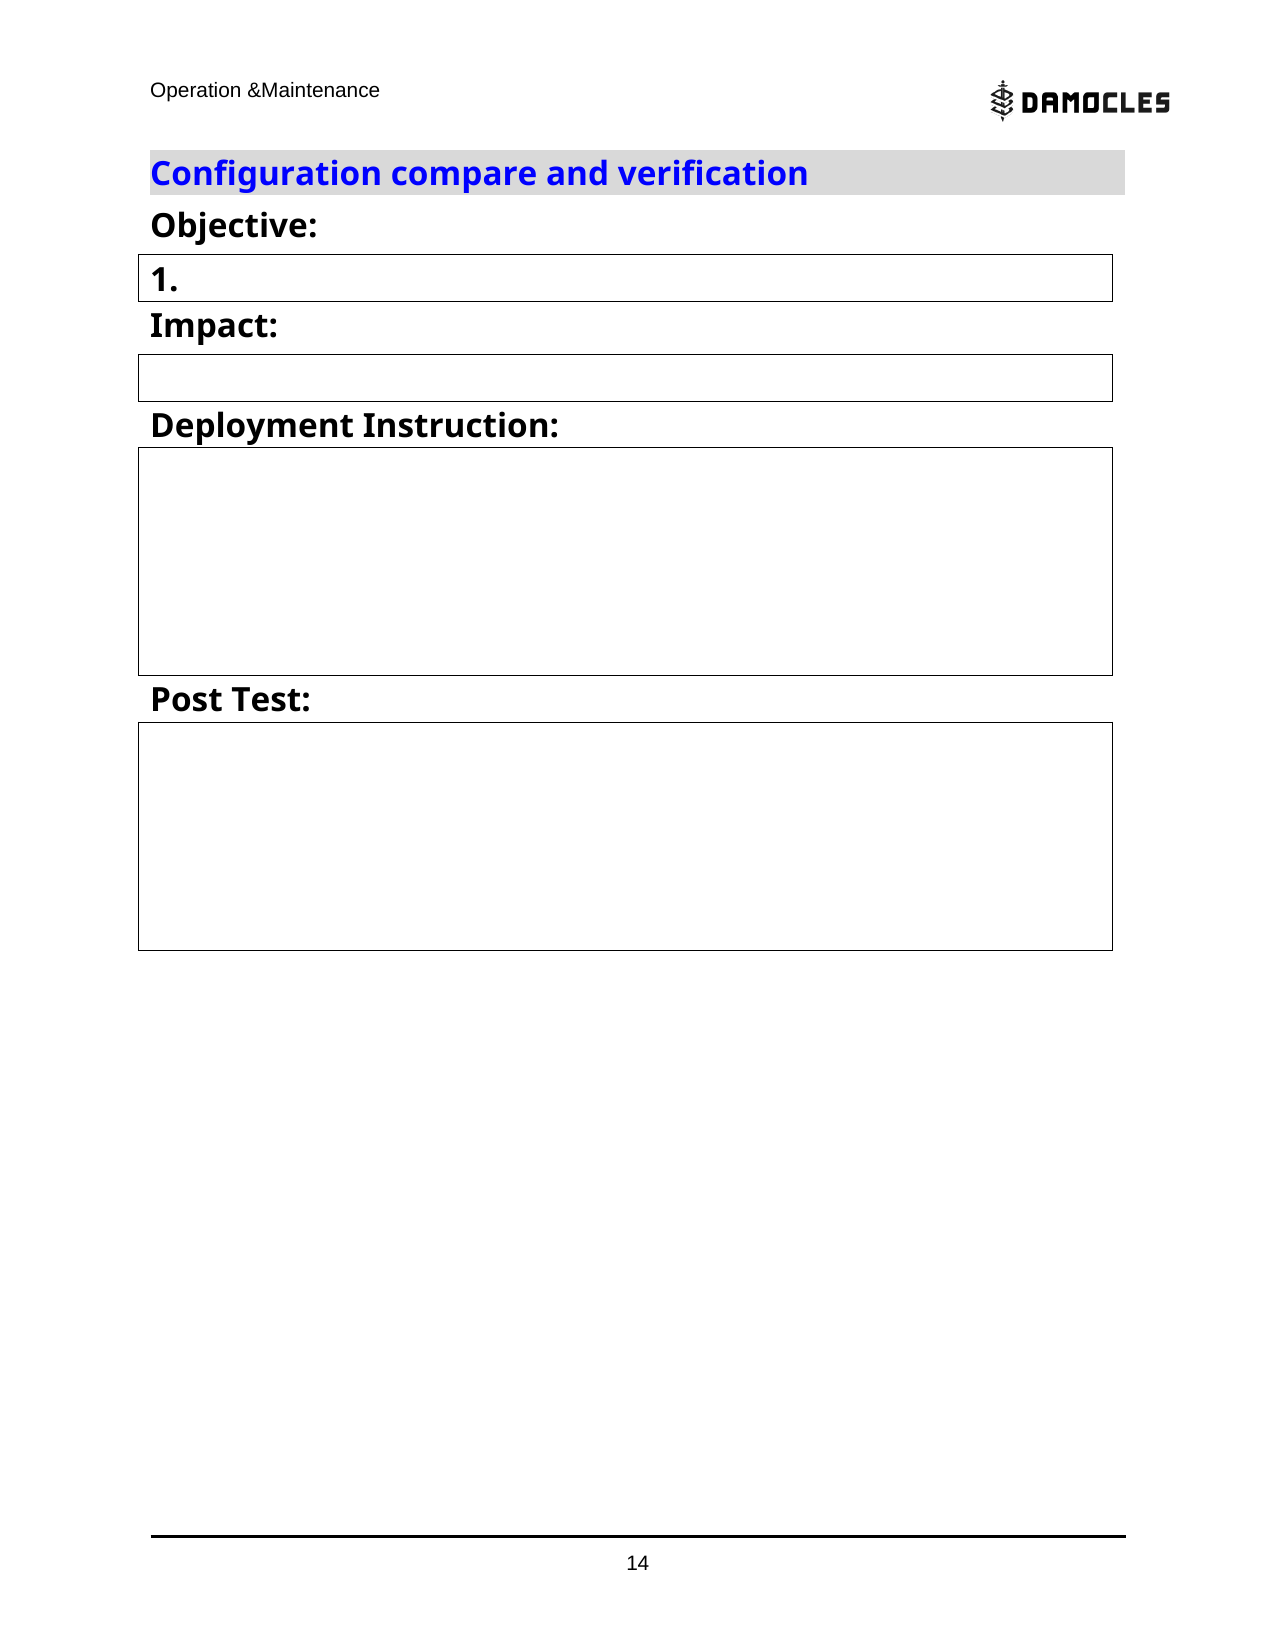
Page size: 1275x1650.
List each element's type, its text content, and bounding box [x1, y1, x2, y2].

text Objective: [150, 202, 1125, 248]
text Deployment Instruction: [150, 402, 1125, 447]
text Post Test: [150, 676, 1125, 722]
subtitle Configuration compare and verification [150, 150, 1125, 195]
text Impact: [150, 302, 1125, 347]
picture [990, 80, 1170, 122]
table_header [139, 723, 1112, 950]
table_header [139, 448, 1112, 675]
table_header 1. [139, 255, 1112, 301]
table_header [139, 355, 1112, 401]
